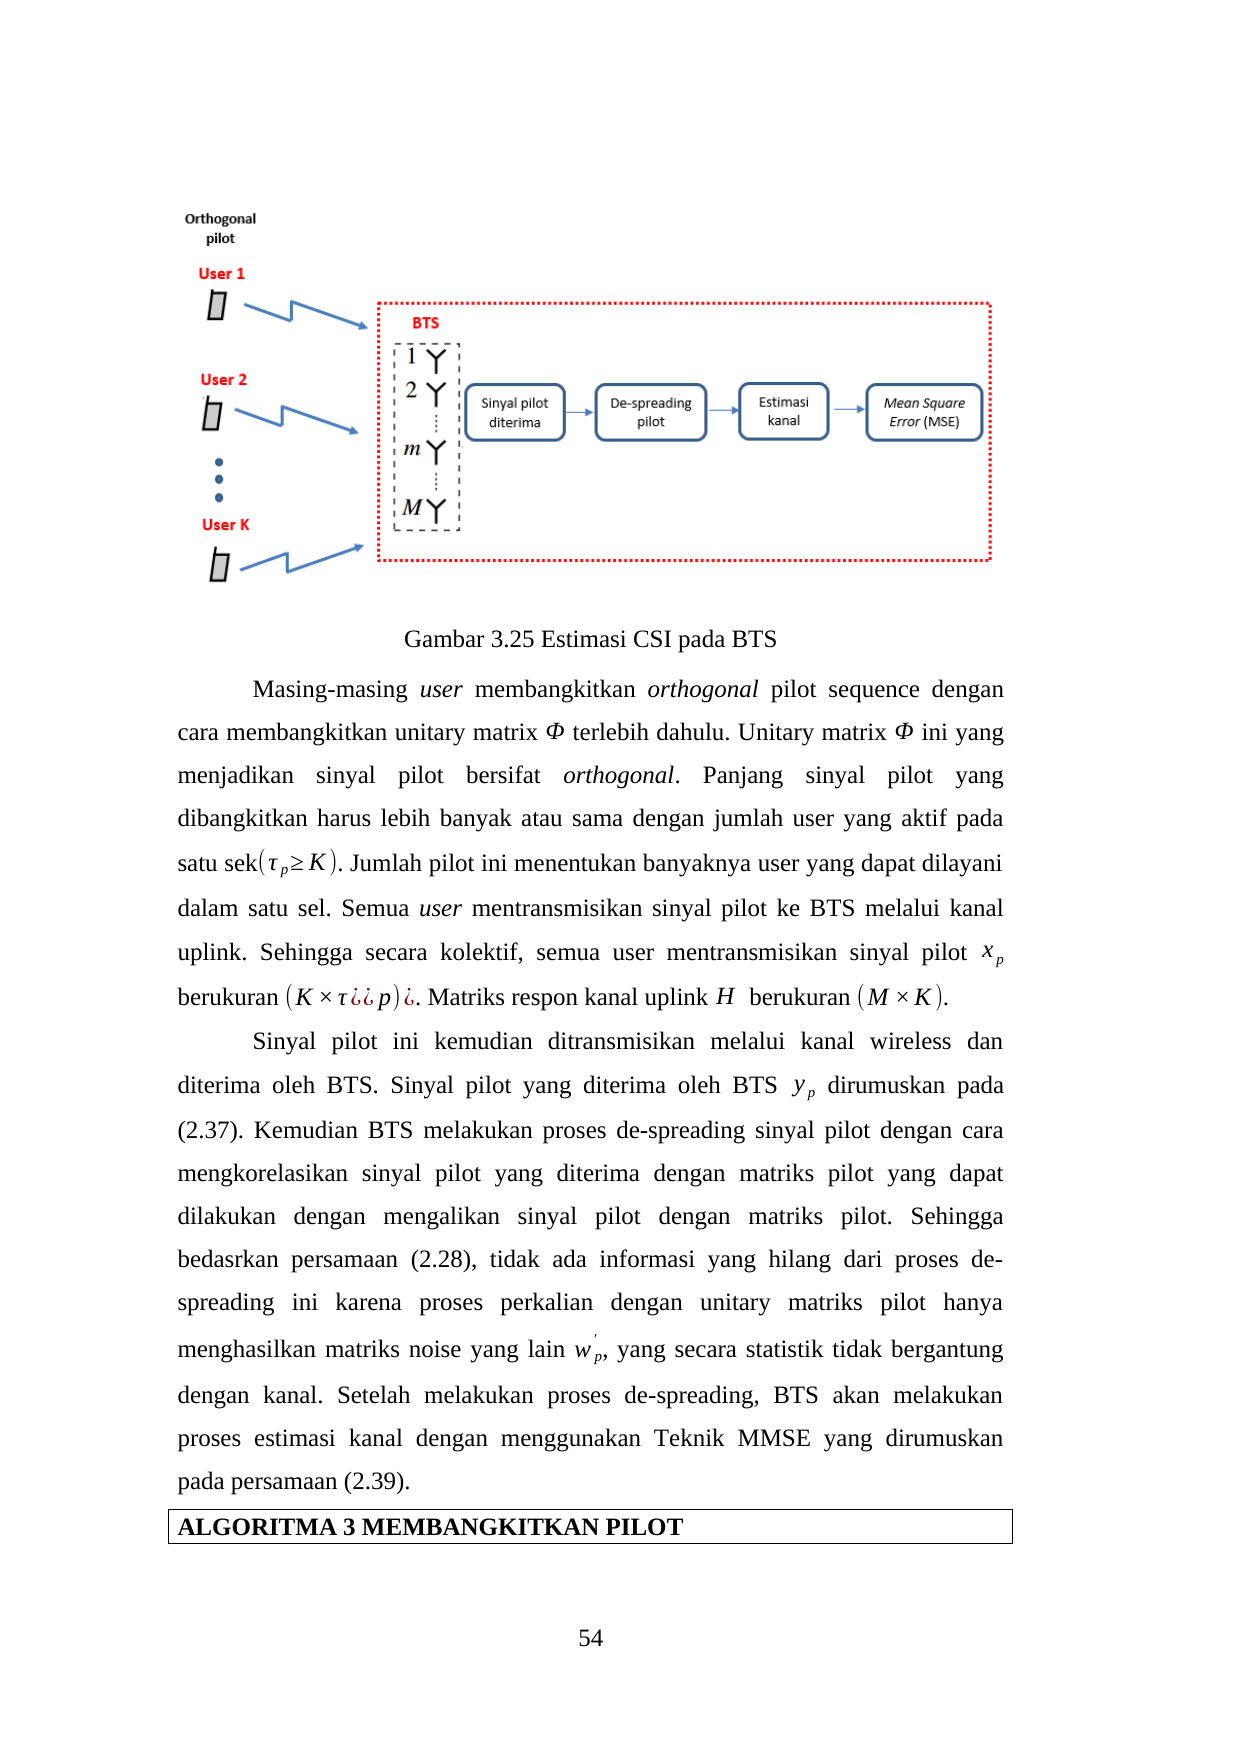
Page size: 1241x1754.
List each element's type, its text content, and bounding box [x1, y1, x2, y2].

text Masing-masing user membangkitkan orthogonal pilot sequence dengan cara membangkitkan unitary matrix terlebih dahulu. Unitary matrix ini yang menjadikan sinyal pilot bersifat orthogonal. Panjang sinyal pilot yang dibangkitkan harus lebih banyak atau sama dengan jumlah user yang aktif pada satu sek. Jumlah pilot ini menentukan banyaknya user yang dapat dilayani dalam satu sel. Semua user mentransmisikan sinyal pilot ke BTS melalui kanal uplink. Sehingga secara kolektif, semua user mentransmisikan sinyal pilot berukuran . Matriks respon kanal uplink berukuran . [177, 674, 1004, 1012]
text ALGORITMA 3 MEMBANGKITKAN PILOT [169, 1510, 1012, 1543]
text Sinyal pilot ini kemudian ditransmisikan melalui kanal wireless dan diterima oleh BTS. Sinyal pilot yang diterima oleh BTS dirumuskan pada (2.37). Kemudian BTS melakukan proses de-spreading sinyal pilot dengan cara mengkorelasikan sinyal pilot yang diterima dengan matriks pilot yang dapat dilakukan dengan mengalikan sinyal pilot dengan matriks pilot. Sehingga bedasrkan persamaan (2.28), tidak ada informasi yang hilang dari proses de-spreading ini karena proses perkalian dengan unitary matriks pilot hanya menghasilkan matriks noise yang lain , yang secara statistik tidak bergantung dengan kanal. Setelah melakukan proses de-spreading, BTS akan melakukan proses estimasi kanal dengan menggunakan Teknik MMSE yang dirumuskan pada persamaan (2.39). [177, 1026, 1004, 1495]
picture [177, 206, 1004, 594]
